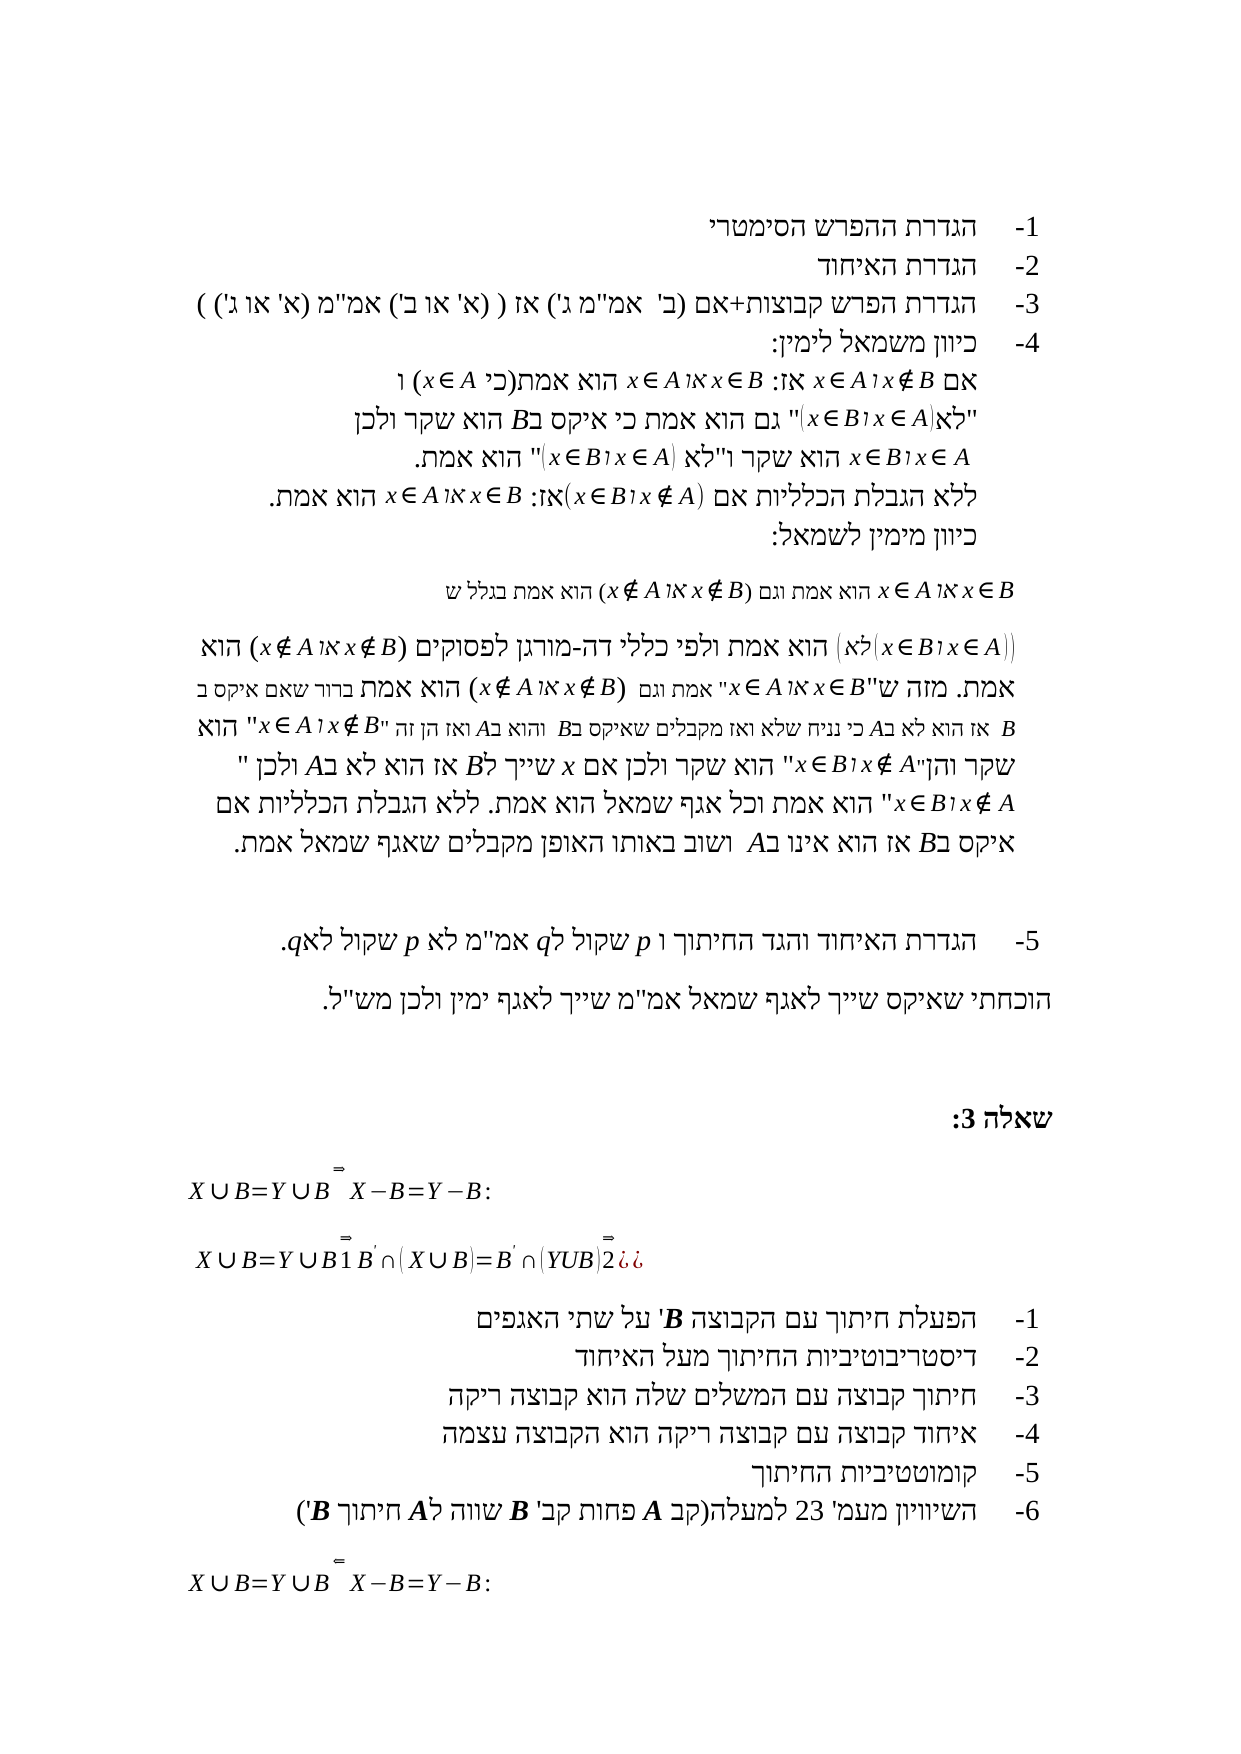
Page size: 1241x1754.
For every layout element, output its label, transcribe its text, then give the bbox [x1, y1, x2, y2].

list חיתוך קבוצה עם המשלים שלה הוא קבוצה ריקה [187, 1378, 1015, 1411]
list השיוויון מעמ' 23 למעלה(קב A פחות קב' B שווה לA חיתוך B') [187, 1493, 1015, 1527]
text הוא אמת וגם () הוא אמת בגלל ש [187, 577, 1015, 605]
list הגדרת האיחוד והגד החיתוך ו p שקול לq אמ"מ לא p שקול לאq. [187, 923, 1015, 956]
list הגדרת ההפרש הסימטרי [187, 209, 1015, 243]
list הפעלת חיתוך עם הקבוצה B' על שתי האגפים [187, 1301, 1015, 1334]
list דיסטריבוטיביות החיתוך מעל האיחוד [187, 1339, 1015, 1373]
text הוא אמת ולפי כללי דה-מורגן לפסוקים () הוא אמת. מזה ש"" אמת וגם () הוא אמת ברור שאם איקס בB אז הוא לא בA כי נניח שלא ואז מקבלים שאיקס בB והוא בA ואז הן זה "" הוא שקר והן"" הוא שקר ולכן אם x שייך לB אז הוא לא בA ולכן "" הוא אמת וכל אגף שמאל הוא אמת. ללא הגבלת הכלליות אם איקס בB אז הוא אינו בA ושוב באותו האופן מקבלים שאגף שמאל אמת. [187, 629, 1015, 858]
list הוא שקר ו"לא " הוא אמת. [187, 441, 978, 474]
list אם אז: הוא אמת(כי ) ו [187, 363, 978, 397]
text שאלה 3: [187, 1101, 1053, 1134]
list כיוון מימין לשמאל: [187, 518, 978, 551]
list "לא" גם הוא אמת כי איקס בB הוא שקר ולכן [187, 402, 978, 436]
text הוכחתי שאיקס שייך לאגף שמאל אמ"מ שייך לאגף ימין ולכן מש"ל. [187, 982, 1053, 1016]
list קומוטטיביות החיתוך [187, 1455, 1015, 1488]
list כיוון משמאל לימין: [187, 325, 1015, 358]
list הגדרת האיחוד [187, 248, 1015, 281]
list איחוד קבוצה עם קבוצה ריקה הוא הקבוצה עצמה [187, 1416, 1015, 1450]
list הגדרת הפרש קבוצות+אם (ב' אמ"מ ג') אז ( (א' או ב') אמ"מ (א' או ג') ) [187, 286, 1015, 320]
list ללא הגבלת הכלליות אם אז: הוא אמת. [187, 479, 978, 513]
